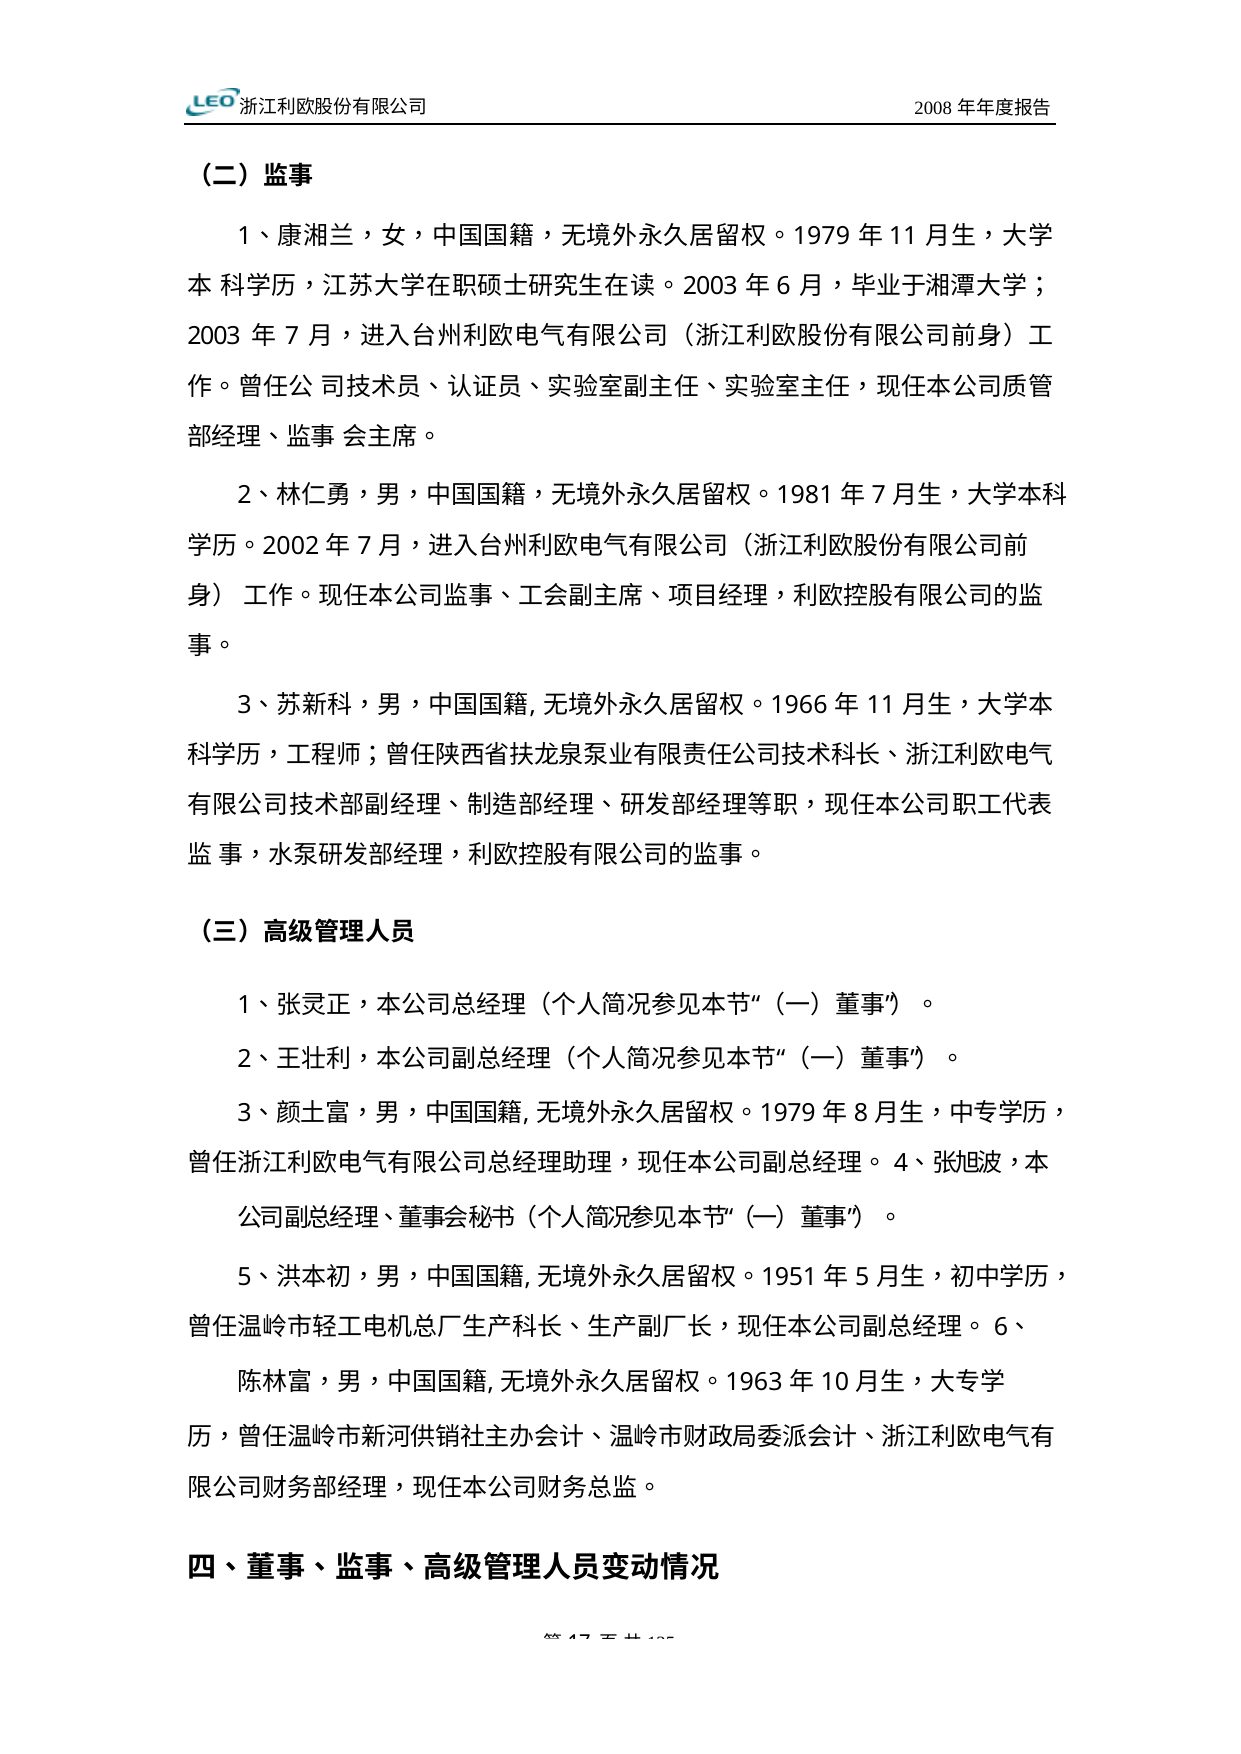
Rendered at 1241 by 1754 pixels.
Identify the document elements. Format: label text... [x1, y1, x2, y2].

text 历，曾任温岭市新河供销社主办会计、温岭市财政局委派会计、浙江利欧电气有 限公司财务部经理，现任本公司财务总监。 [187, 1419, 1067, 1504]
text 1、张灵正，本公司总经理（个人简况参见本节“（一）董事”）。 [237, 986, 1067, 1021]
text 3、苏新科，男，中国国籍, 无境外永久居留权。1966 年 11 月生，大学本 科学历，工程师；曾任陕西省扶龙泉泵业有限责任公司技术科长、浙江利欧电气 有限公司技术部副经理、制造部经理、研发部经理等职，现任本公司职工代表监 事，水泵研发部经理，利欧控股有限公司的监事。 [187, 686, 1054, 871]
text 2、王壮利，本公司副总经理（个人简况参见本节“（一）董事”）。 [237, 1040, 1067, 1074]
picture [186, 88, 240, 116]
text 3、颜土富，男，中国国籍, 无境外永久居留权。1979 年 8 月生，中专学历， [237, 1094, 1078, 1129]
text 1、康湘兰，女，中国国籍，无境外永久居留权。1979 年11 月生，大学本 科学历，江苏大学在职硕士研究生在读。2003 年6 月，毕业于湘潭大学；2003 年 7 月，进入台州利欧电气有限公司（浙江利欧股份有限公司前身）工作。曾任公 司技术员、认证员、实验室副主任、实验室主任，现任本公司质管部经理、监事 会主席。 [187, 217, 1054, 453]
text 曾任浙江利欧电气有限公司总经理助理，现任本公司副总经理。 4、张旭波，本公司副总经理、董事会秘书（个人简况参见本节“（一）董事”）。 [187, 1145, 1067, 1234]
text 曾任温岭市轻工电机总厂生产科长、生产副厂长，现任本公司副总经理。 6、陈林富，男，中国国籍, 无境外永久居留权。1963 年 10 月生，大专学 [187, 1309, 1056, 1398]
subtitle 四、董事、监事、高级管理人员变动情况 [187, 1546, 1067, 1586]
text 2、林仁勇，男，中国国籍，无境外永久居留权。1981 年 7 月生，大学本科 学历。2002 年 7 月，进入台州利欧电气有限公司（浙江利欧股份有限公司前身） 工作。现任本公司监事、工会副主席、项目经理，利欧控股有限公司的监事。 [187, 477, 1067, 662]
text 5、洪本初，男，中国国籍, 无境外永久居留权。1951 年 5 月生，初中学历， [237, 1259, 1078, 1293]
subtitle （三）高级管理人员 [187, 913, 1067, 948]
subtitle （二）监事 [187, 158, 1067, 192]
